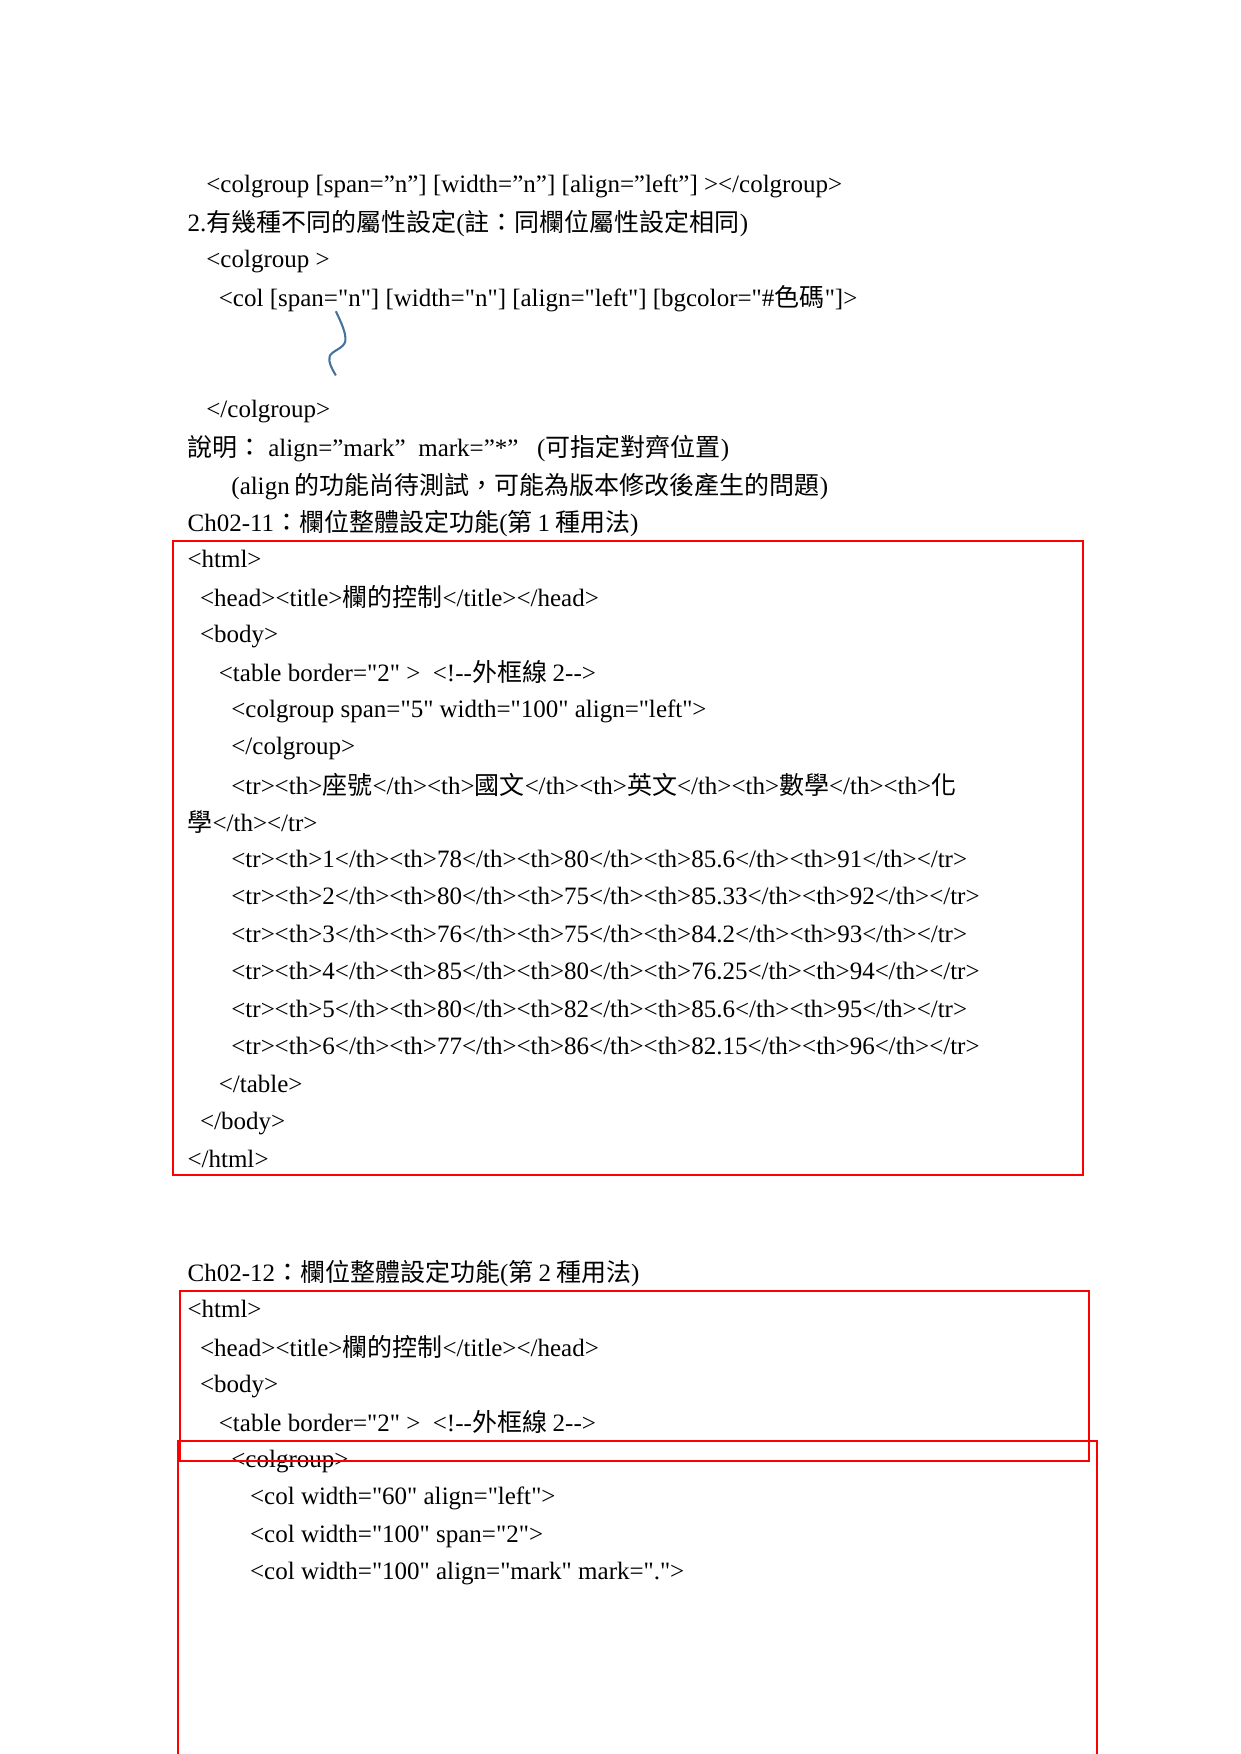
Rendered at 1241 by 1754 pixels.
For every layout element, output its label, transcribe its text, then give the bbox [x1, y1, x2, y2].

text <tr><th>1</th><th>78</th><th>80</th><th>85.6</th><th>91</th></tr> [187, 839, 1053, 877]
text <tr><th>2</th><th>80</th><th>75</th><th>85.33</th><th>92</th></tr> [187, 877, 1053, 914]
text <html> [187, 1292, 1053, 1327]
text <tr><th>3</th><th>76</th><th>75</th><th>84.2</th><th>93</th></tr> [187, 914, 1053, 952]
text <col width="100" span="2"> [187, 1514, 1053, 1552]
text </table> [187, 1064, 1053, 1102]
text <col width="60" align="left"> [187, 1477, 1053, 1514]
text Ch02-12：欄位整體設定功能(第2種用法) [187, 1252, 1053, 1289]
text <table border="2" > <!--外框線 2--> [187, 1402, 1053, 1439]
text 說明： align=”mark” mark=”*” (可指定對齊位置) [187, 427, 1053, 464]
text <colgroup> [187, 1462, 1053, 1477]
text <html> [187, 542, 1053, 577]
text <col [span="n"] [width="n"] [align="left"] [bgcolor="#色碼"]> [187, 277, 1053, 314]
text 2.有幾種不同的屬性設定(註：同欄位屬性設定相同) [187, 202, 1053, 239]
text <tr><th>5</th><th>80</th><th>82</th><th>85.6</th><th>95</th></tr> [187, 989, 1053, 1027]
text </colgroup> [187, 727, 1053, 764]
text <colgroup span="5" width="100" align="left"> [187, 689, 1053, 727]
text </body> [187, 1102, 1053, 1139]
text Ch02-11：欄位整體設定功能(第1種用法) [187, 502, 1053, 539]
text </html> [187, 1139, 1053, 1174]
text <colgroup > [187, 239, 1053, 277]
text <tr><th>6</th><th>77</th><th>86</th><th>82.15</th><th>96</th></tr> [187, 1027, 1053, 1064]
text <head><title>欄的控制</title></head> [187, 577, 1053, 614]
text <body> [187, 614, 1053, 652]
text <tr><th>座號</th><th>國文</th><th>英文</th><th>數學</th><th>化學</th></tr> [187, 764, 1053, 839]
text <colgroup [span=”n”] [width=”n”] [align=”left”] ></colgroup> [187, 164, 1053, 202]
text <body> [187, 1364, 1053, 1402]
text <head><title>欄的控制</title></head> [187, 1327, 1053, 1364]
text </colgroup> [187, 389, 1053, 427]
text (align的功能尚待測試，可能為版本修改後產生的問題) [187, 464, 1053, 502]
text <colgroup> [187, 1442, 1053, 1460]
text <tr><th>4</th><th>85</th><th>80</th><th>76.25</th><th>94</th></tr> [187, 952, 1053, 989]
text <col width="100" align="mark" mark="."> [187, 1552, 1053, 1589]
text <table border="2" > <!--外框線 2--> [187, 652, 1053, 689]
